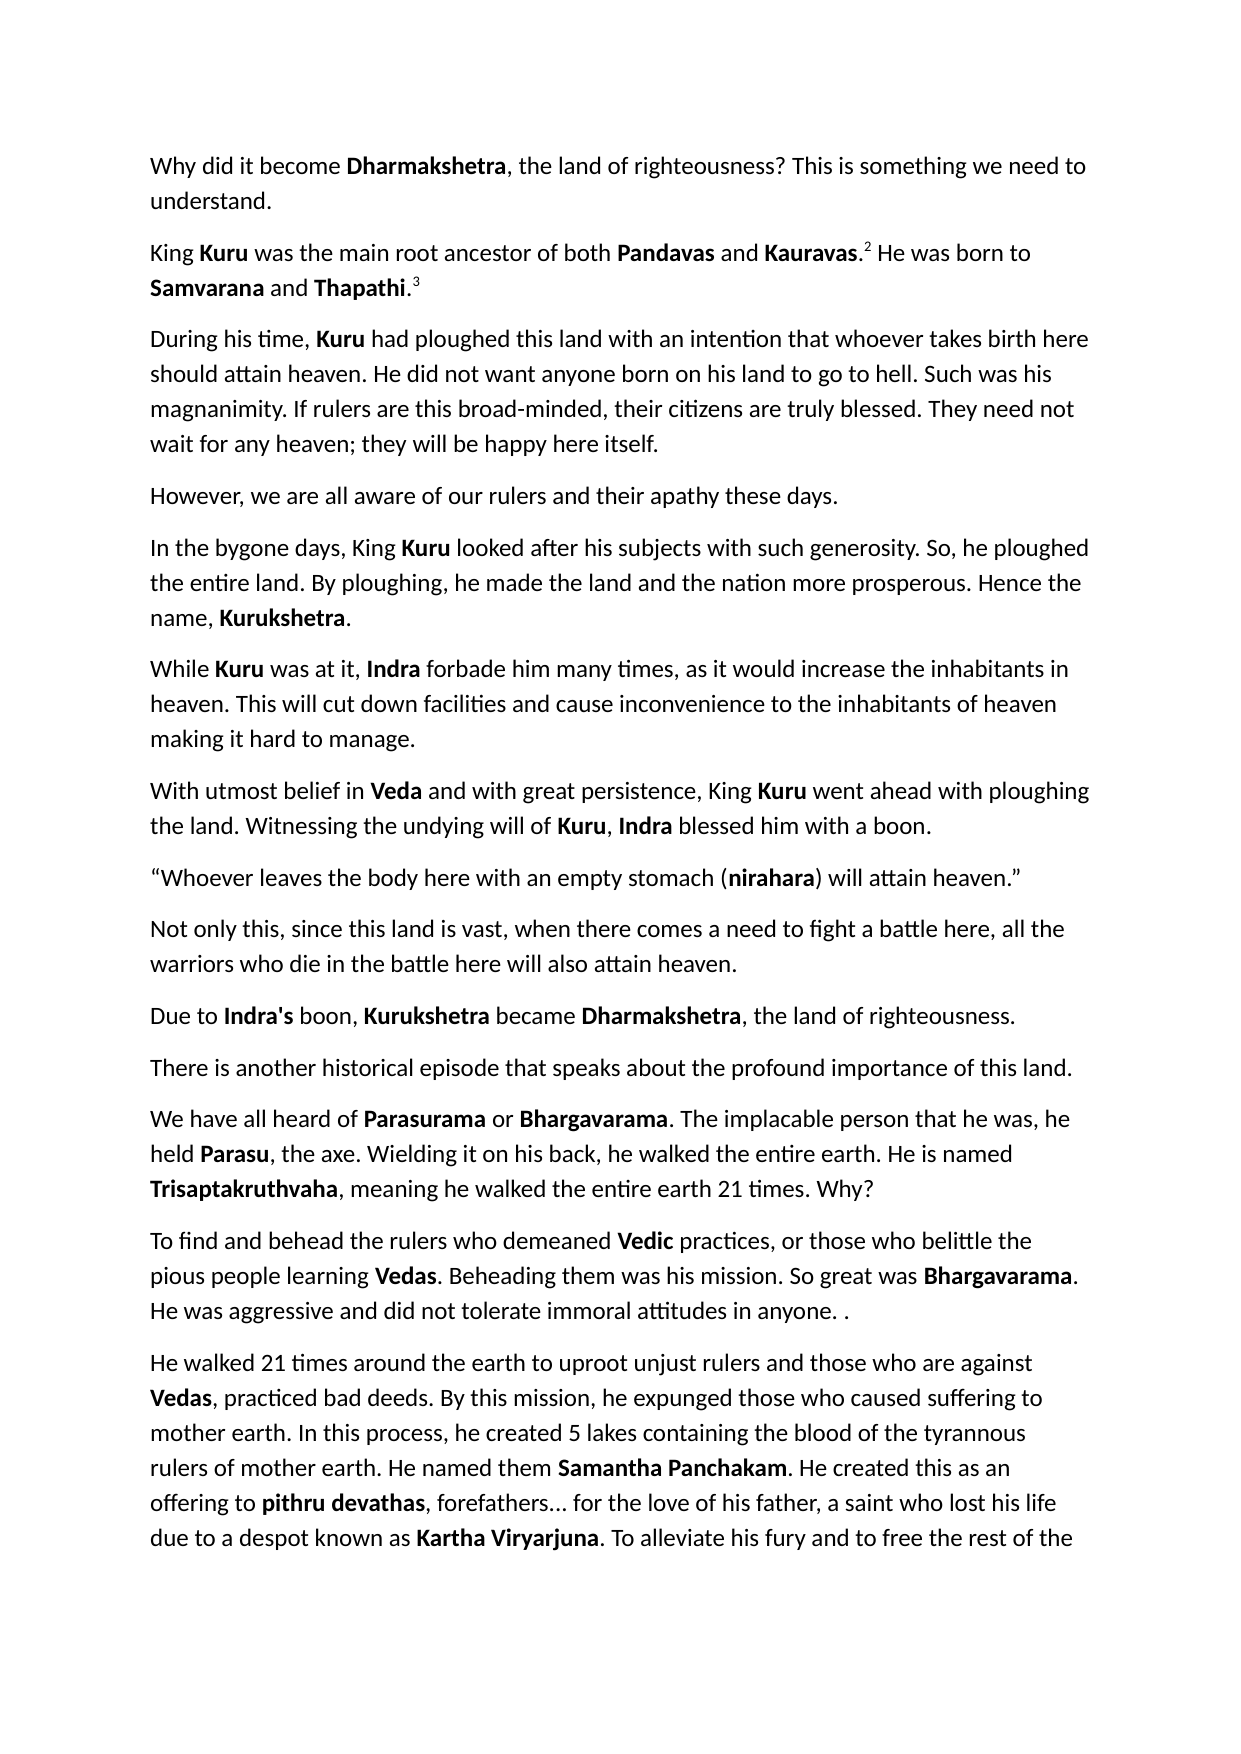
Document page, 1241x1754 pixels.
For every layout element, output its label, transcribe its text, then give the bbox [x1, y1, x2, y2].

text We have all heard of Parasurama or Bhargavarama. The implacable person that he was, he held Parasu, the axe. Wielding it on his back, he walked the entire earth. He is named Trisaptakruthvaha, meaning he walked the entire earth 21 times. Why? [150, 1103, 1090, 1204]
text While Kuru was at it, Indra forbade him many times, as it would increase the inhabitants in heaven. This will cut down facilities and cause inconvenience to the inhabitants of heaven making it hard to manage. [150, 653, 1090, 754]
text During his time, Kuru had ploughed this land with an intention that whoever takes birth here should attain heaven. He did not want anyone born on his land to go to hell. Such was his magnanimity. If rulers are this broad-minded, their citizens are truly blessed. They need not wait for any heaven; they will be happy here itself. [150, 323, 1090, 459]
text Why did it become Dharmakshetra, the land of righteousness? This is something we need to understand. [150, 150, 1090, 216]
text However, we are all aware of our rulers and their apathy these days. [150, 480, 1090, 511]
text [150, 1347, 1090, 1552]
text To find and behead the rulers who demeaned Vedic practices, or those who belittle the pious people learning Vedas. Beheading them was his mission. So great was Bhargavarama. He was aggressive and did not tolerate immoral attitudes in anyone. . [150, 1225, 1090, 1326]
text King Kuru was the main root ancestor of both Pandavas and Kauravas.2 He was born to Samvarana and Thapathi.3 [150, 237, 1090, 302]
text “Whoever leaves the body here with an empty stomach (nirahara) will attain heaven.” [150, 862, 1090, 892]
text In the bygone days, King Kuru looked after his subjects with such generosity. So, he ploughed the entire land. By ploughing, he made the land and the nation more prosperous. Hence the name, Kurukshetra. [150, 532, 1090, 632]
text Not only this, since this land is vast, when there comes a need to fight a battle here, all the warriors who die in the battle here will also attain heaven. [150, 913, 1090, 979]
text There is another historical episode that speaks about the profound importance of this land. [150, 1052, 1090, 1082]
text Due to Indra's boon, Kurukshetra became Dharmakshetra, the land of righteousness. [150, 1000, 1090, 1031]
text With utmost belief in Veda and with great persistence, King Kuru went ahead with ploughing the land. Witnessing the undying will of Kuru, Indra blessed him with a boon. [150, 775, 1090, 841]
